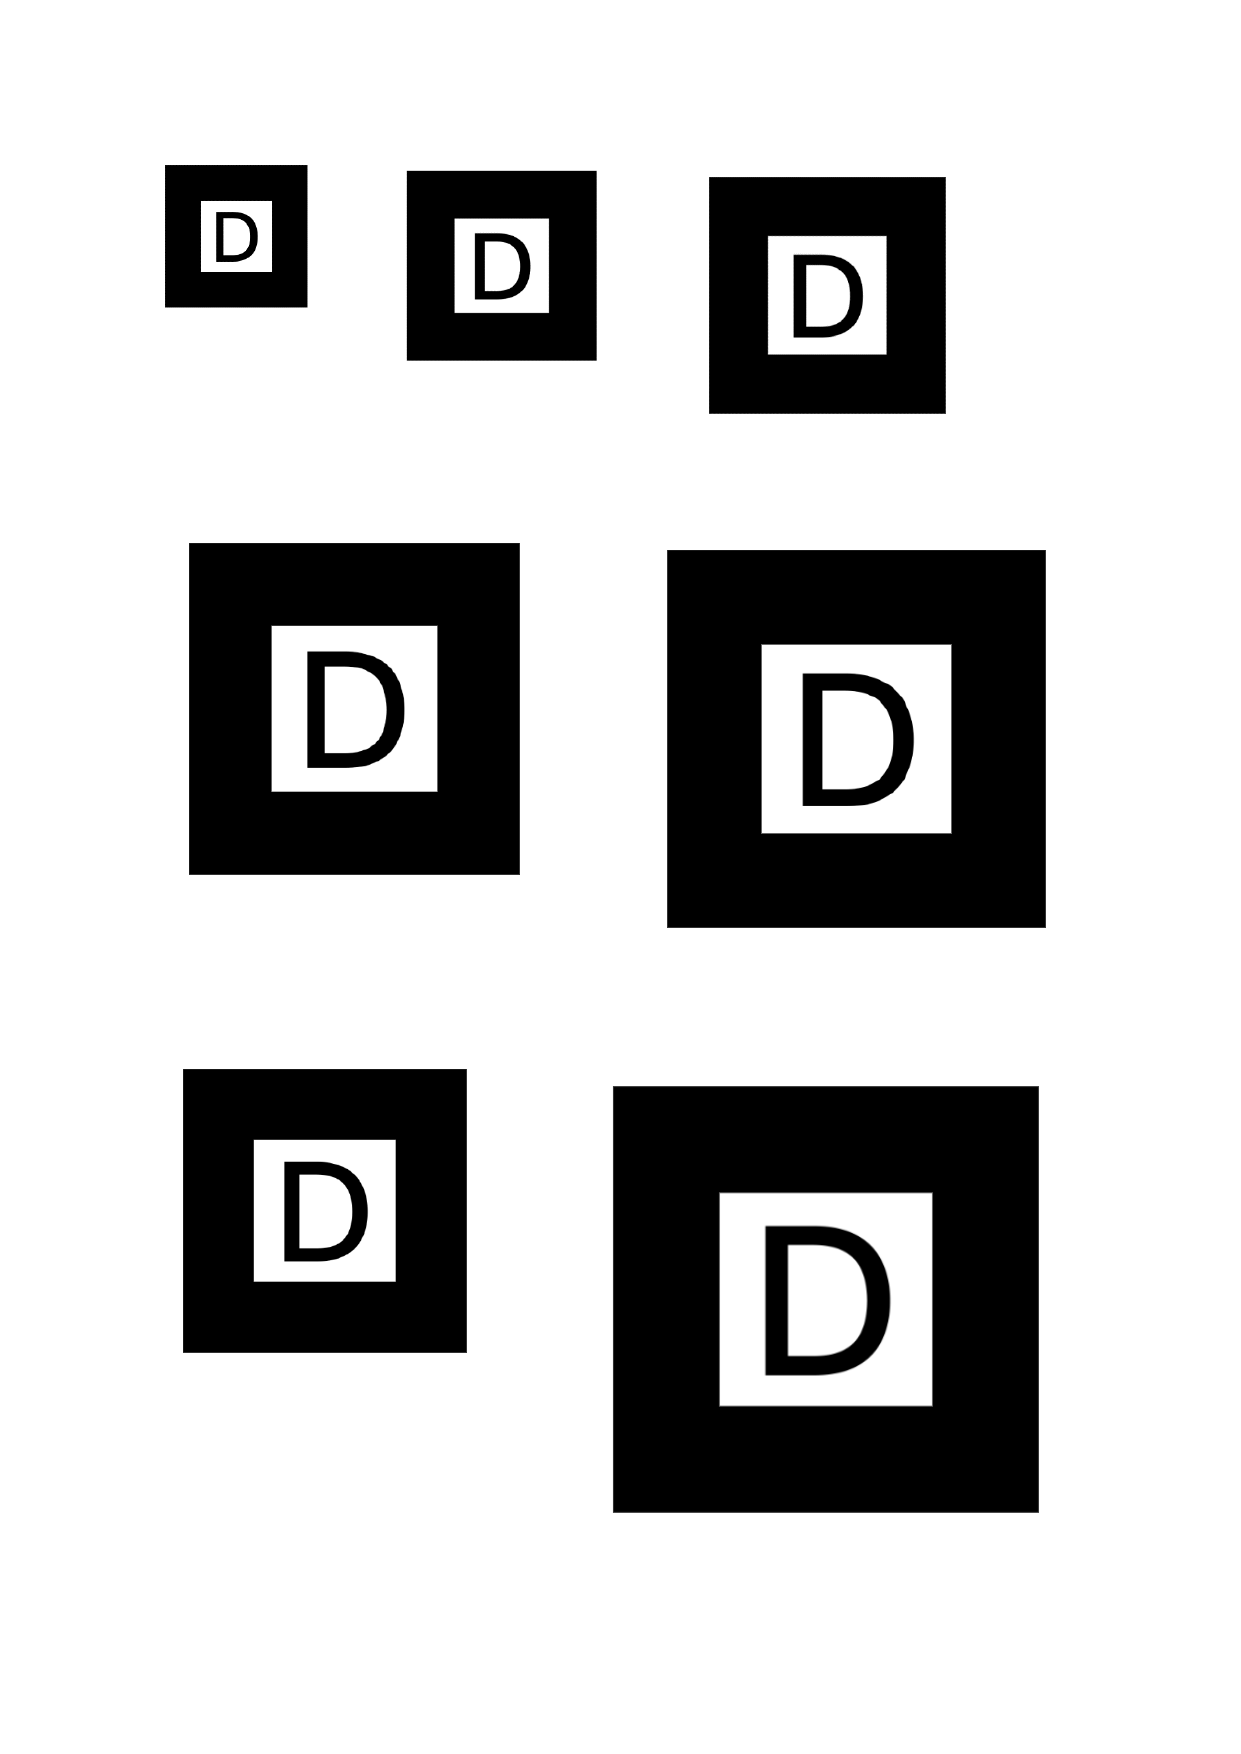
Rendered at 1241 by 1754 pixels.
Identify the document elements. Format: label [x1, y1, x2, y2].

picture [147, 147, 325, 325]
picture [620, 502, 1093, 975]
picture [383, 147, 620, 384]
picture [560, 1034, 1092, 1566]
picture [147, 1033, 502, 1388]
picture [679, 147, 975, 443]
picture [147, 502, 561, 916]
